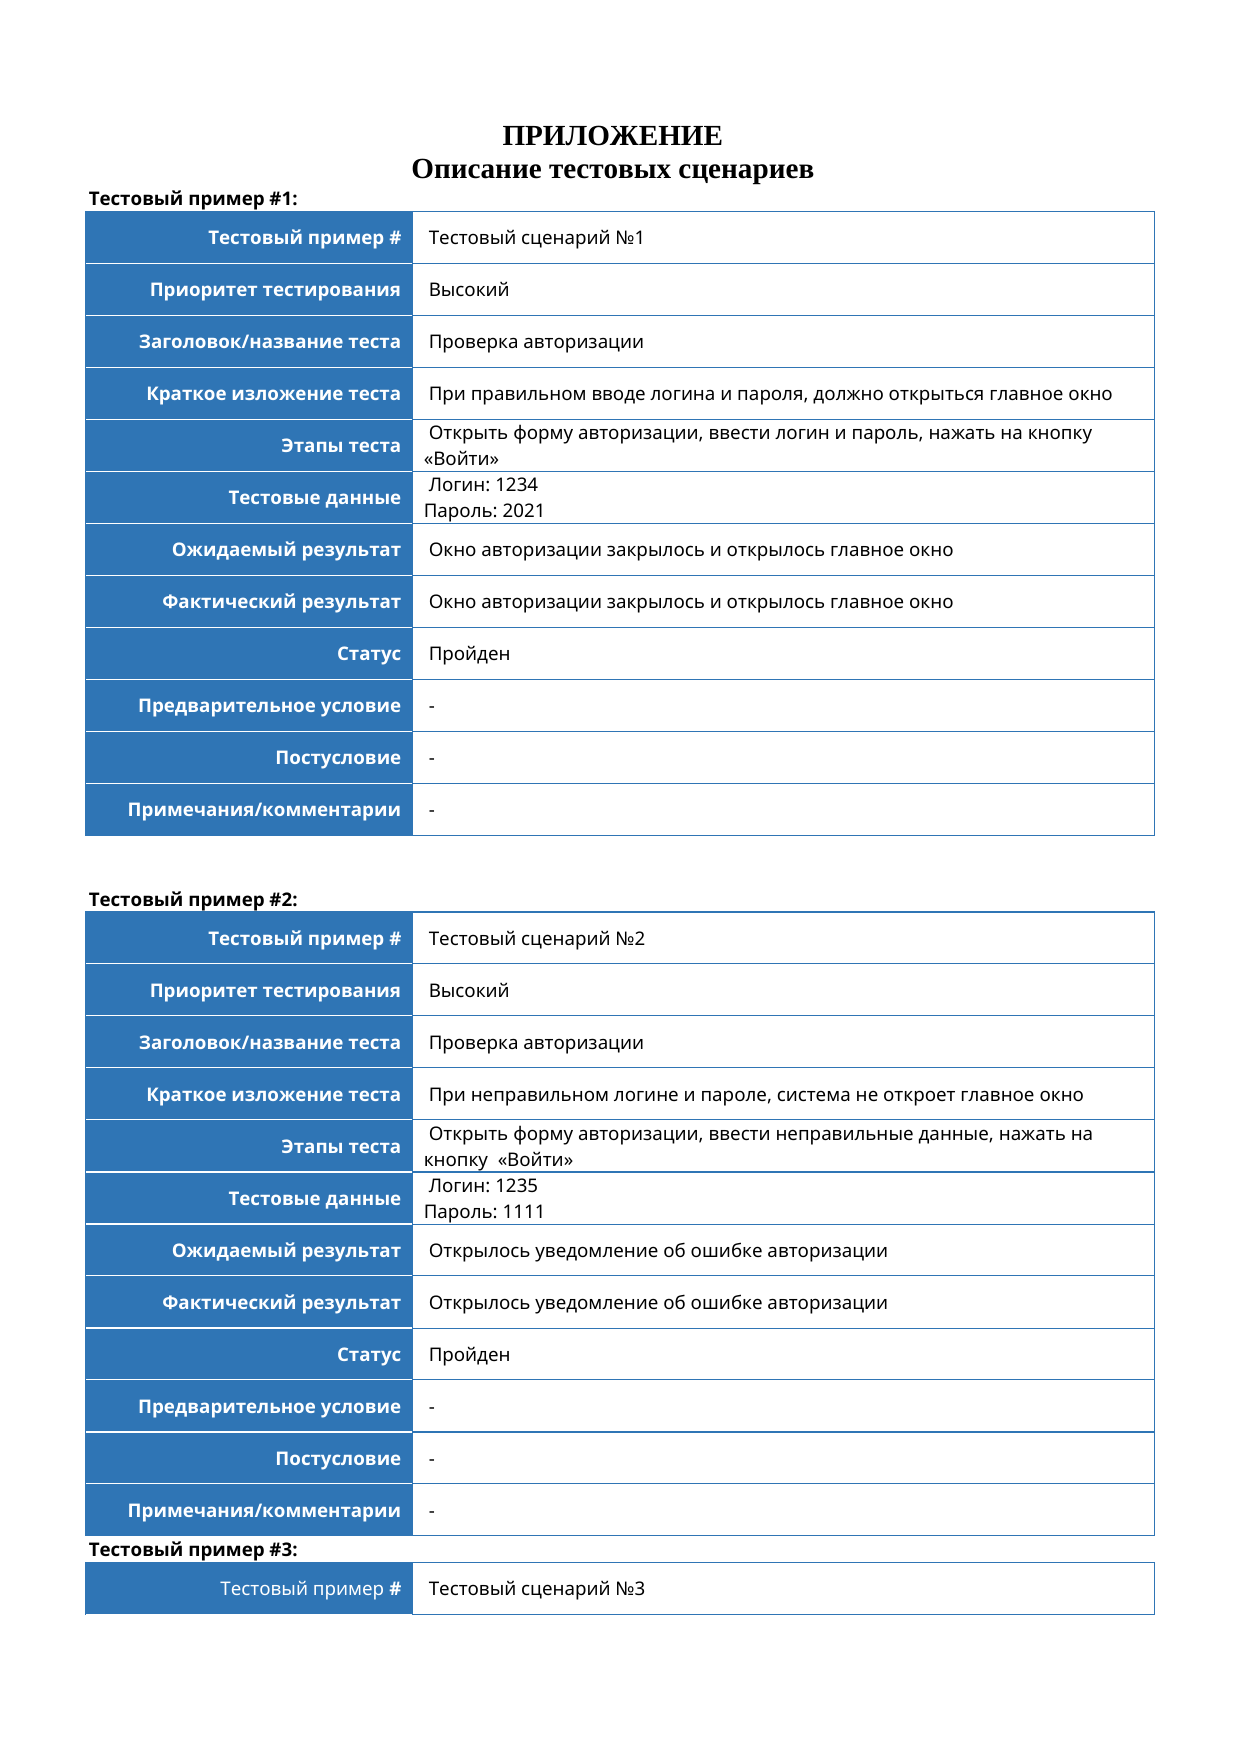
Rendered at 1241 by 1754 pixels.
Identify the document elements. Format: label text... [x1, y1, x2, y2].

table_cell Этапы теста [86, 1120, 412, 1171]
table_cell Предварительное условие [86, 1380, 412, 1431]
table_cell Заголовок/название теста [86, 1016, 412, 1067]
table_cell Тестовые данные [86, 1173, 412, 1223]
table_cell - [413, 1380, 1154, 1431]
table_cell Логин: 1234 Пароль: 2021 [413, 472, 1154, 523]
table_cell - [413, 732, 1154, 783]
table_cell При правильном вводе логина и пароля, должно открыться главное окно [413, 368, 1154, 419]
table_cell Открыть форму авторизации, ввести неправильные данные, нажать на кнопку «Войти» [413, 1120, 1154, 1171]
table_header Тестовый сценарий №3 [413, 1563, 1154, 1614]
table_cell Пройден [413, 1329, 1154, 1379]
text ПРИЛОЖЕНИЕ [88, 118, 1137, 152]
table_cell Краткое изложение теста [86, 368, 412, 419]
table_cell Постусловие [86, 1433, 412, 1483]
table_cell Фактический результат [86, 576, 412, 627]
table_cell Примечания/комментарии [86, 1484, 412, 1535]
table_cell Ожидаемый результат [86, 1225, 412, 1275]
table_cell Статус [86, 628, 412, 679]
table_cell - [413, 784, 1154, 835]
table_cell Постусловие [86, 732, 412, 783]
table_cell Краткое изложение теста [86, 1068, 412, 1119]
table_header Тестовый пример # [86, 913, 412, 963]
table_cell Этапы теста [86, 420, 412, 471]
table_cell Проверка авторизации [413, 1016, 1154, 1067]
table_header Тестовый сценарий №1 [413, 212, 1154, 263]
table_cell Тестовые данные [86, 472, 412, 523]
text Описание тестовых сценариев [88, 152, 1137, 185]
table_cell - [413, 1484, 1154, 1535]
table_cell Приоритет тестирования [86, 264, 412, 315]
subtitle Тестовый пример #3: [88, 1536, 1137, 1562]
table_cell Предварительное условие [86, 680, 412, 731]
table_cell Окно авторизации закрылось и открылось главное окно [413, 576, 1154, 627]
subtitle Тестовый пример #1: [88, 185, 1137, 211]
table_cell Приоритет тестирования [86, 964, 412, 1015]
table_cell Проверка авторизации [413, 316, 1154, 367]
table_cell Логин: 1235 Пароль: 1111 [413, 1173, 1154, 1223]
table_cell Ожидаемый результат [86, 524, 412, 575]
table_cell Статус [86, 1329, 412, 1379]
table_cell Высокий [413, 964, 1154, 1015]
table_cell При неправильном логине и пароле, система не откроет главное окно [413, 1068, 1154, 1119]
table_cell - [413, 680, 1154, 731]
subtitle Тестовый пример #2: [88, 886, 1137, 911]
table_cell Открыть форму авторизации, ввести логин и пароль, нажать на кнопку «Войти» [413, 420, 1154, 471]
table_cell Открылось уведомление об ошибке авторизации [413, 1225, 1154, 1275]
table_cell Высокий [413, 264, 1154, 315]
table_cell Примечания/комментарии [86, 784, 412, 835]
table_cell Пройден [413, 628, 1154, 679]
table_header Тестовый пример # [86, 212, 412, 263]
table_cell Окно авторизации закрылось и открылось главное окно [413, 524, 1154, 575]
table_header Тестовый пример # [86, 1563, 412, 1614]
table_cell - [413, 1433, 1154, 1483]
table_cell Фактический результат [86, 1276, 412, 1327]
table_header Тестовый сценарий №2 [413, 913, 1154, 963]
table_cell Заголовок/название теста [86, 316, 412, 367]
table_cell Открылось уведомление об ошибке авторизации [413, 1276, 1154, 1327]
